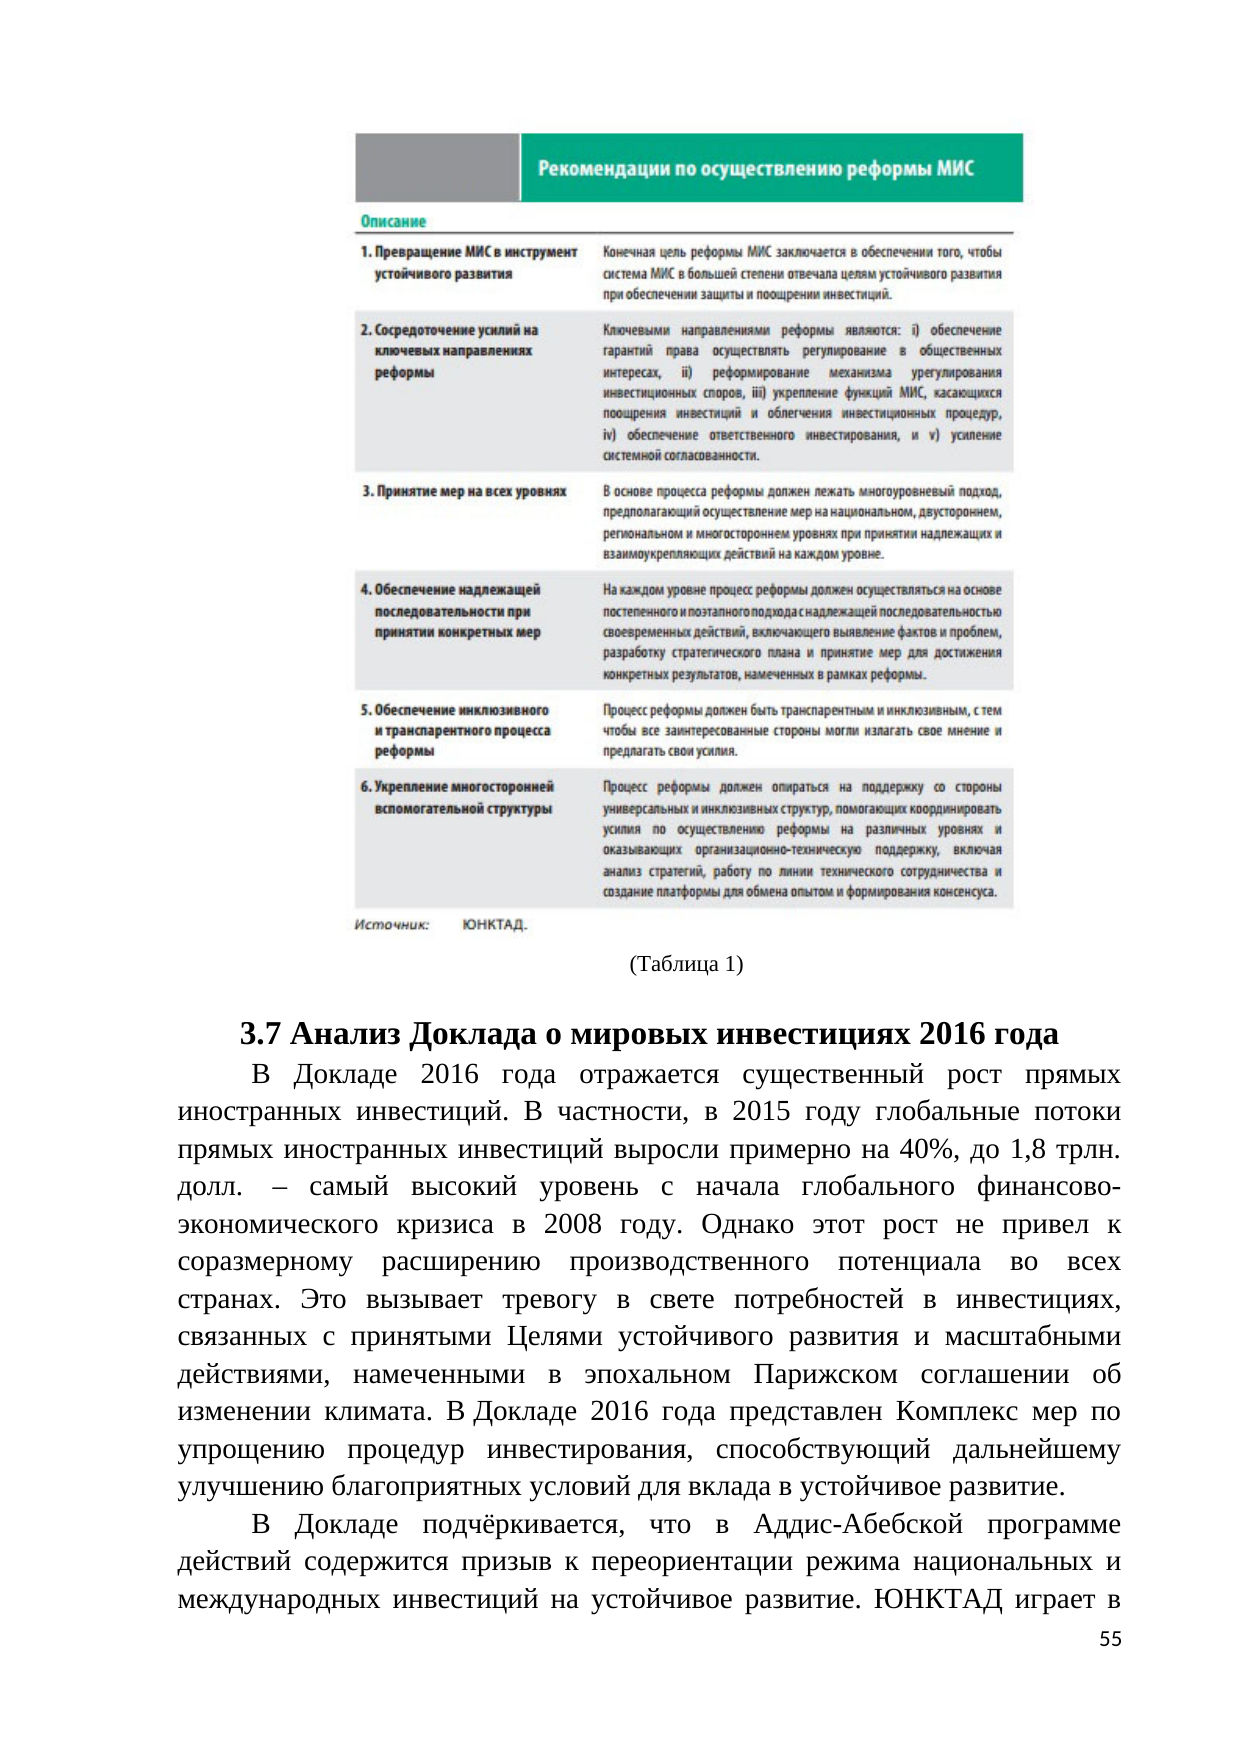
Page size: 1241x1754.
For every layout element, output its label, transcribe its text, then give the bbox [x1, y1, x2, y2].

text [177, 1502, 1122, 1614]
picture [334, 118, 1039, 939]
text В Докладе 2016 года отражается существенный рост прямых иностранных инвестиций. В частности, в 2015 году глобальные потоки прямых иностранных инвестиций выросли примерно на 40%, до 1,8 трлн. долл. – самый высокий уровень с начала глобального финансово-экономического кризиса в 2008 году. Однако этот рост не привел к соразмерному расширению производственного потенциала во всех странах. Это вызывает тревогу в свете потребностей в инвестициях, связанных с принятыми Целями устойчивого развития и масштабными действиями, намеченными в эпохальном Парижском соглашении об изменении климата. В Докладе 2016 года представлен Комплекс мер по упрощению процедур инвестирования, способствующий дальнейшему улучшению благоприятных условий для вклада в устойчивое развитие. [177, 1052, 1122, 1502]
subtitle 3.7 Анализ Доклада о мировых инвестициях 2016 года [177, 1013, 1122, 1052]
text (Таблица 1) [177, 938, 1122, 976]
